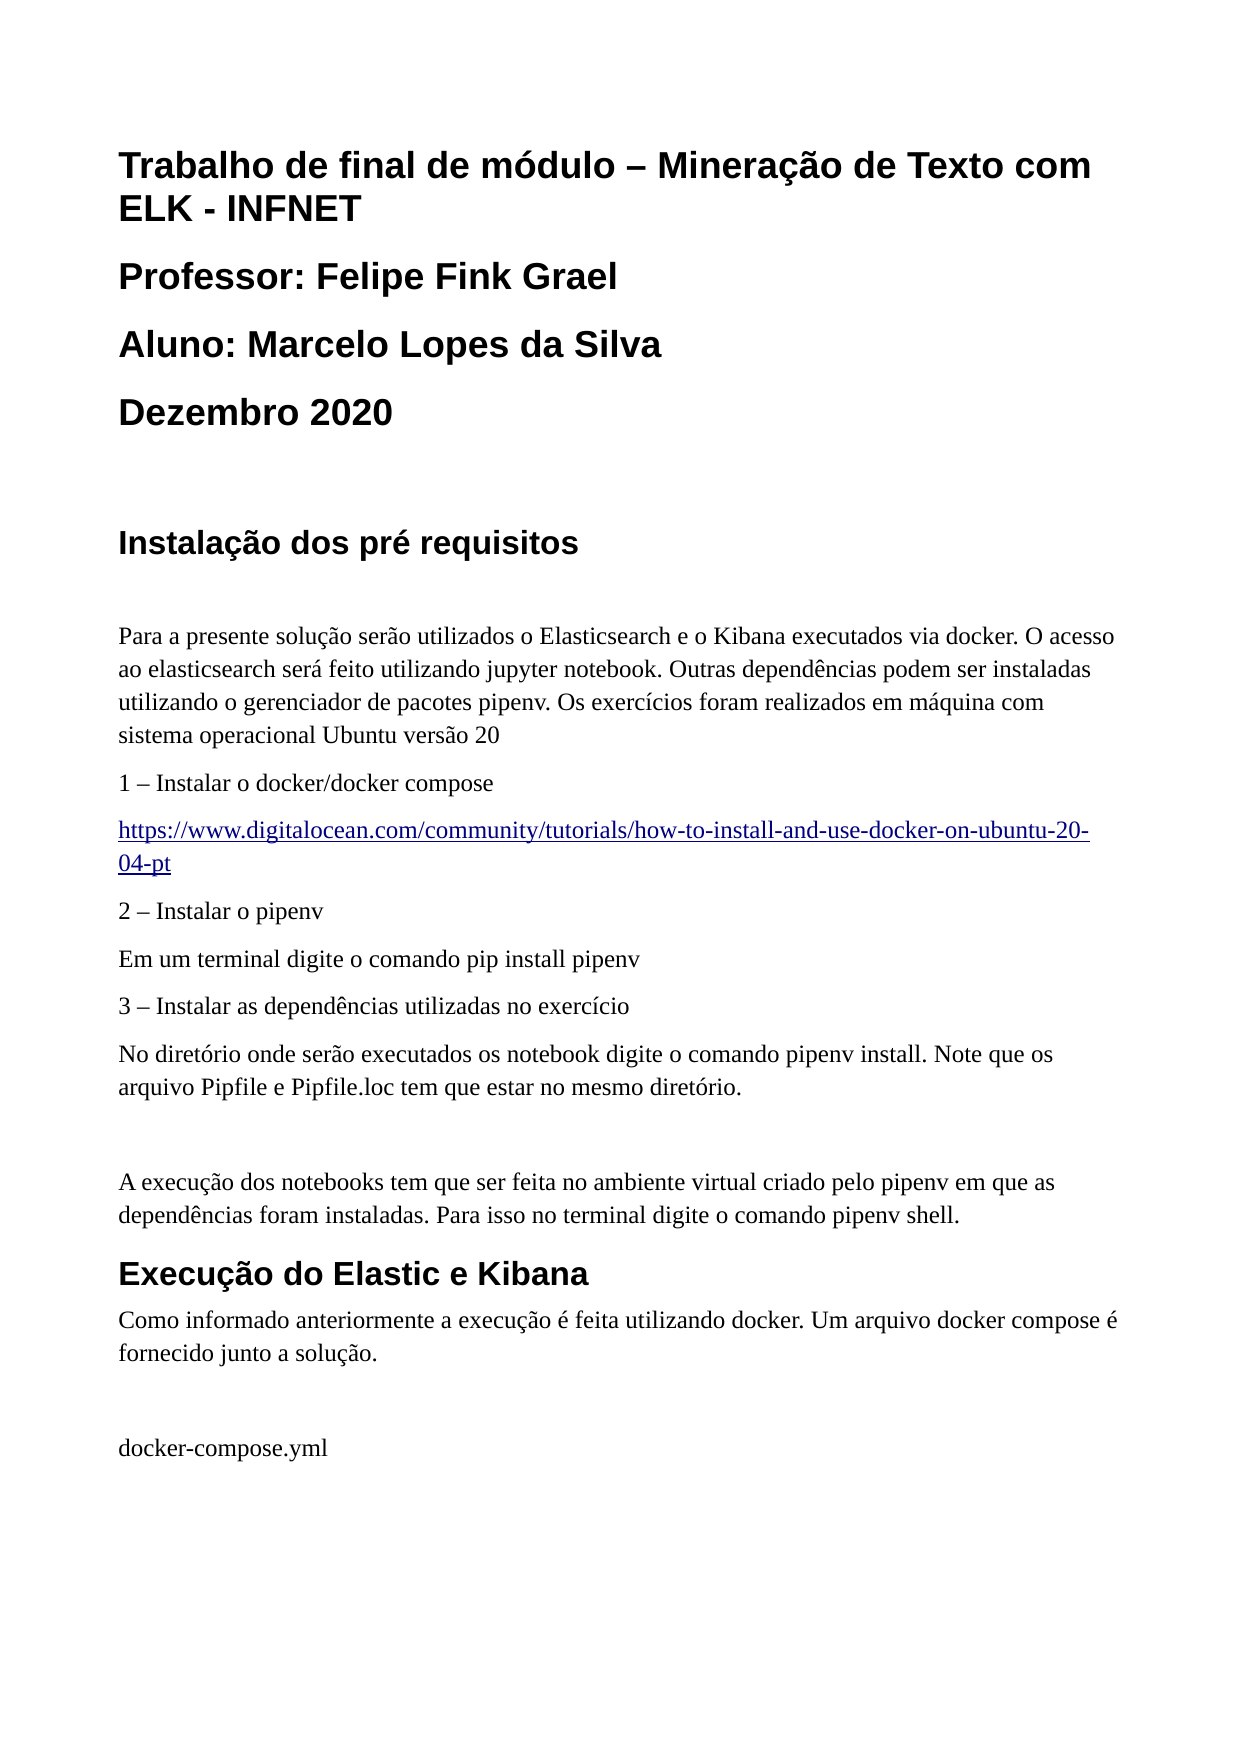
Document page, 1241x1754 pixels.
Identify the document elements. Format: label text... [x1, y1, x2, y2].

text Para a presente solução serão utilizados o Elasticsearch e o Kibana executados via docker. O acesso ao elasticsearch será feito utilizando jupyter notebook. Outras dependências podem ser instaladas utilizando o gerenciador de pacotes pipenv. Os exercícios foram realizados em máquina com sistema operacional Ubuntu versão 20 [118, 621, 1122, 749]
text Em um terminal digite o comando pip install pipenv [118, 944, 1122, 972]
subtitle Trabalho de final de módulo – Mineração de Texto com ELK - INFNET [118, 143, 1122, 229]
text https://www.digitalocean.com/community/tutorials/how-to-install-and-use-docker-on-ubuntu-20-04-pt [118, 816, 1122, 877]
text docker-compose.yml [118, 1433, 1122, 1462]
subtitle Professor: Felipe Fink Grael [118, 254, 1122, 297]
text Como informado anteriormente a execução é feita utilizando docker. Um arquivo docker compose é fornecido junto a solução. [118, 1305, 1122, 1367]
subtitle Execução do Elastic e Kibana [118, 1254, 1122, 1292]
text 3 – Instalar as dependências utilizadas no exercício [118, 991, 1122, 1020]
subtitle Aluno: Marcelo Lopes da Silva [118, 322, 1122, 366]
subtitle Dezembro 2020 [118, 391, 1122, 434]
subtitle Instalação dos pré requisitos [118, 523, 1122, 561]
text 2 – Instalar o pipenv [118, 896, 1122, 925]
text No diretório onde serão executados os notebook digite o comando pipenv install. Note que os arquivo Pipfile e Pipfile.loc tem que estar no mesmo diretório. [118, 1039, 1122, 1101]
text 1 – Instalar o docker/docker compose [118, 768, 1122, 797]
text A execução dos notebooks tem que ser feita no ambiente virtual criado pelo pipenv em que as dependências foram instaladas. Para isso no terminal digite o comando pipenv shell. [118, 1167, 1122, 1229]
